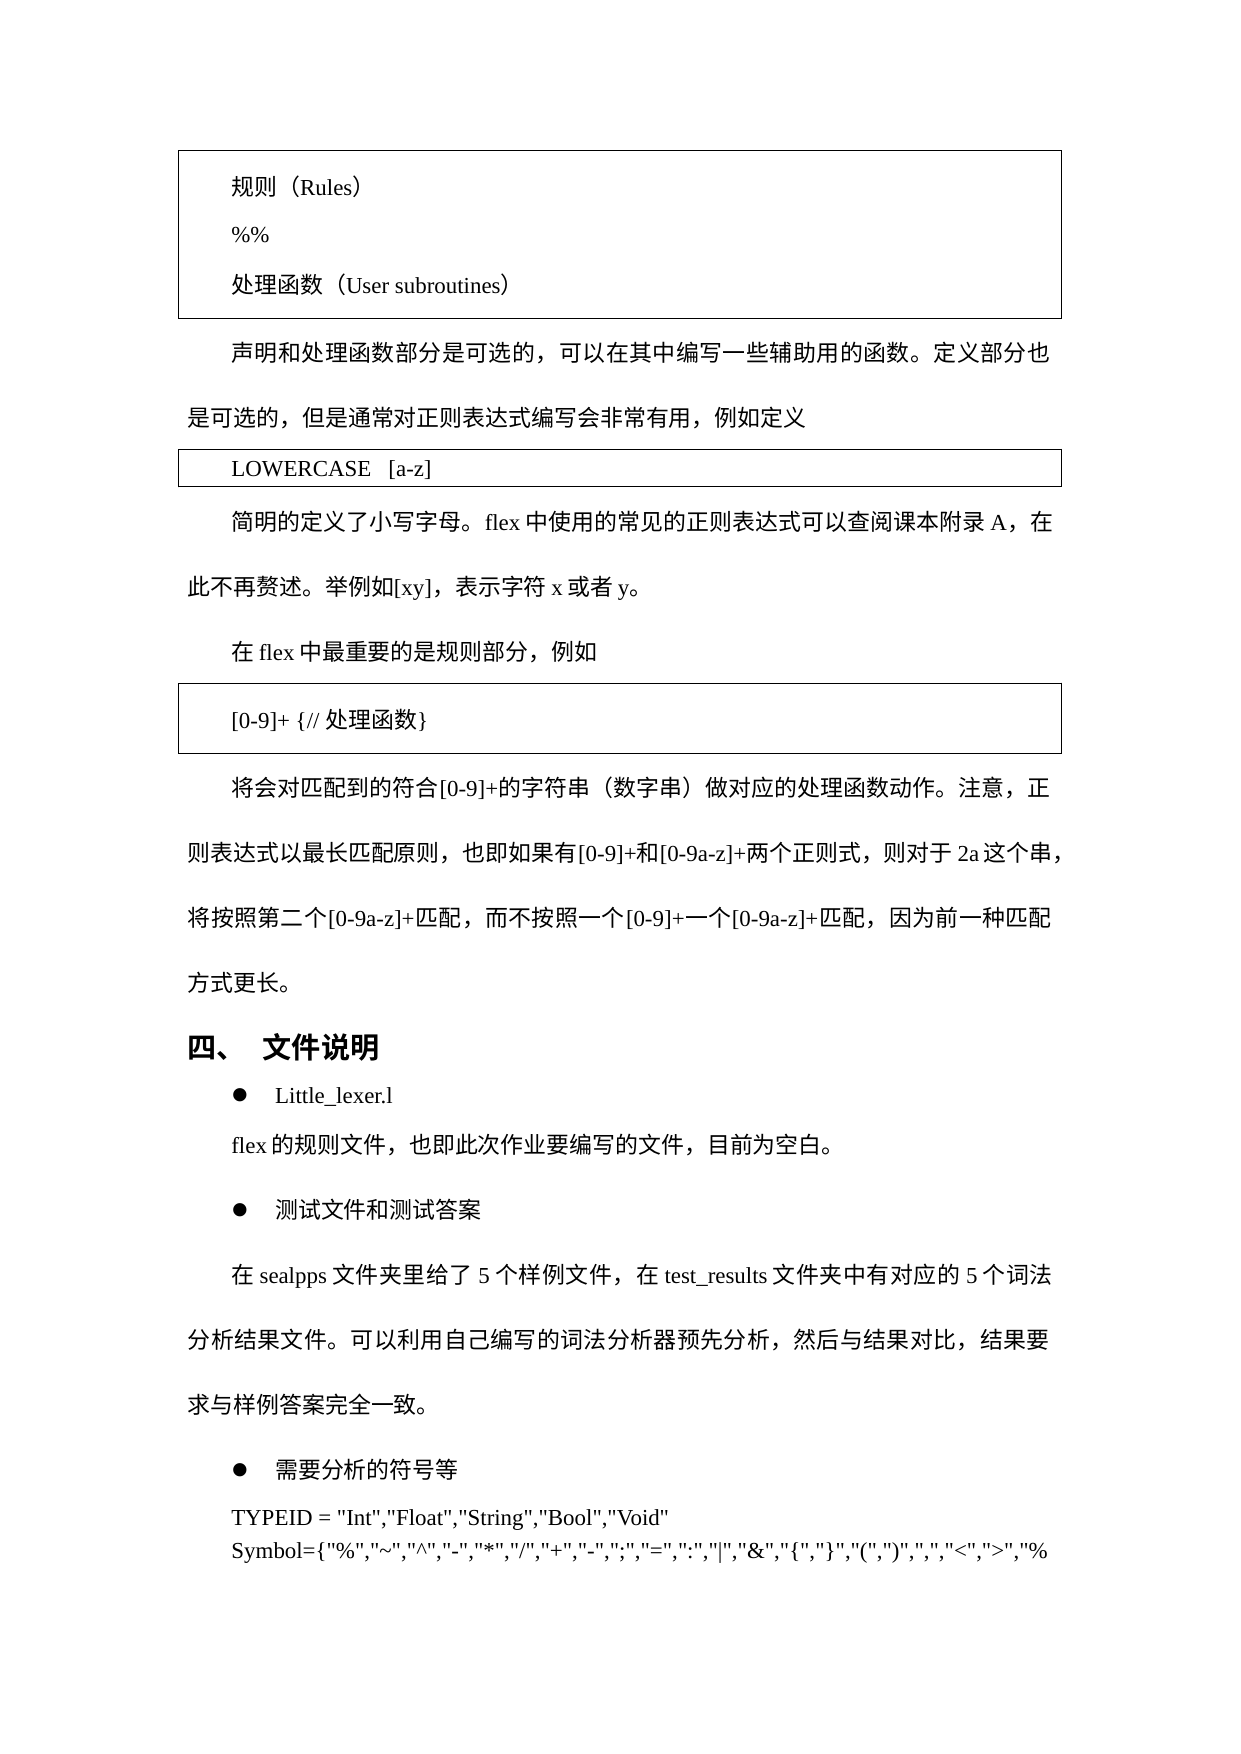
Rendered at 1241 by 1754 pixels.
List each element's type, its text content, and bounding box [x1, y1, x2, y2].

text 在sealpps文件夹里给了5个样例文件，在test_results文件夹中有对应的5个词法分析结果文件。可以利用自己编写的词法分析器预先分析，然后与结果对比，结果要求与样例答案完全一致。 [187, 1241, 1053, 1436]
list 文件说明 [187, 1014, 1053, 1079]
text [0-9]+ {// 处理函数} [179, 684, 1061, 753]
list Little_lexer.l [231, 1079, 1053, 1111]
text 在flex中最重要的是规则部分，例如 [187, 617, 1053, 682]
text 简明的定义了小写字母。flex中使用的常见的正则表达式可以查阅课本附录A，在此不再赘述。举例如[xy]，表示字符x或者y。 [187, 487, 1053, 617]
text 规则（Rules） [179, 151, 1061, 218]
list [231, 1534, 1053, 1566]
list 需要分析的符号等 [231, 1436, 1053, 1501]
text 声明和处理函数部分是可选的，可以在其中编写一些辅助用的函数。定义部分也是可选的，但是通常对正则表达式编写会非常有用，例如定义 [187, 319, 1053, 449]
text LOWERCASE [a-z] [179, 450, 1061, 486]
text %% [187, 218, 1053, 247]
list 测试文件和测试答案 [231, 1176, 1053, 1241]
text TYPEID = "Int","Float","String","Bool","Void" [187, 1501, 1053, 1534]
text 将会对匹配到的符合[0-9]+的字符串（数字串）做对应的处理函数动作。注意，正则表达式以最长匹配原则，也即如果有[0-9]+和[0-9a-z]+两个正则式，则对于2a这个串，将按照第二个[0-9a-z]+匹配，而不按照一个[0-9]+一个[0-9a-z]+匹配，因为前一种匹配方式更长。 [187, 754, 1053, 1014]
text 处理函数（User subroutines） [179, 247, 1061, 318]
text flex的规则文件，也即此次作业要编写的文件，目前为空白。 [187, 1111, 1053, 1176]
